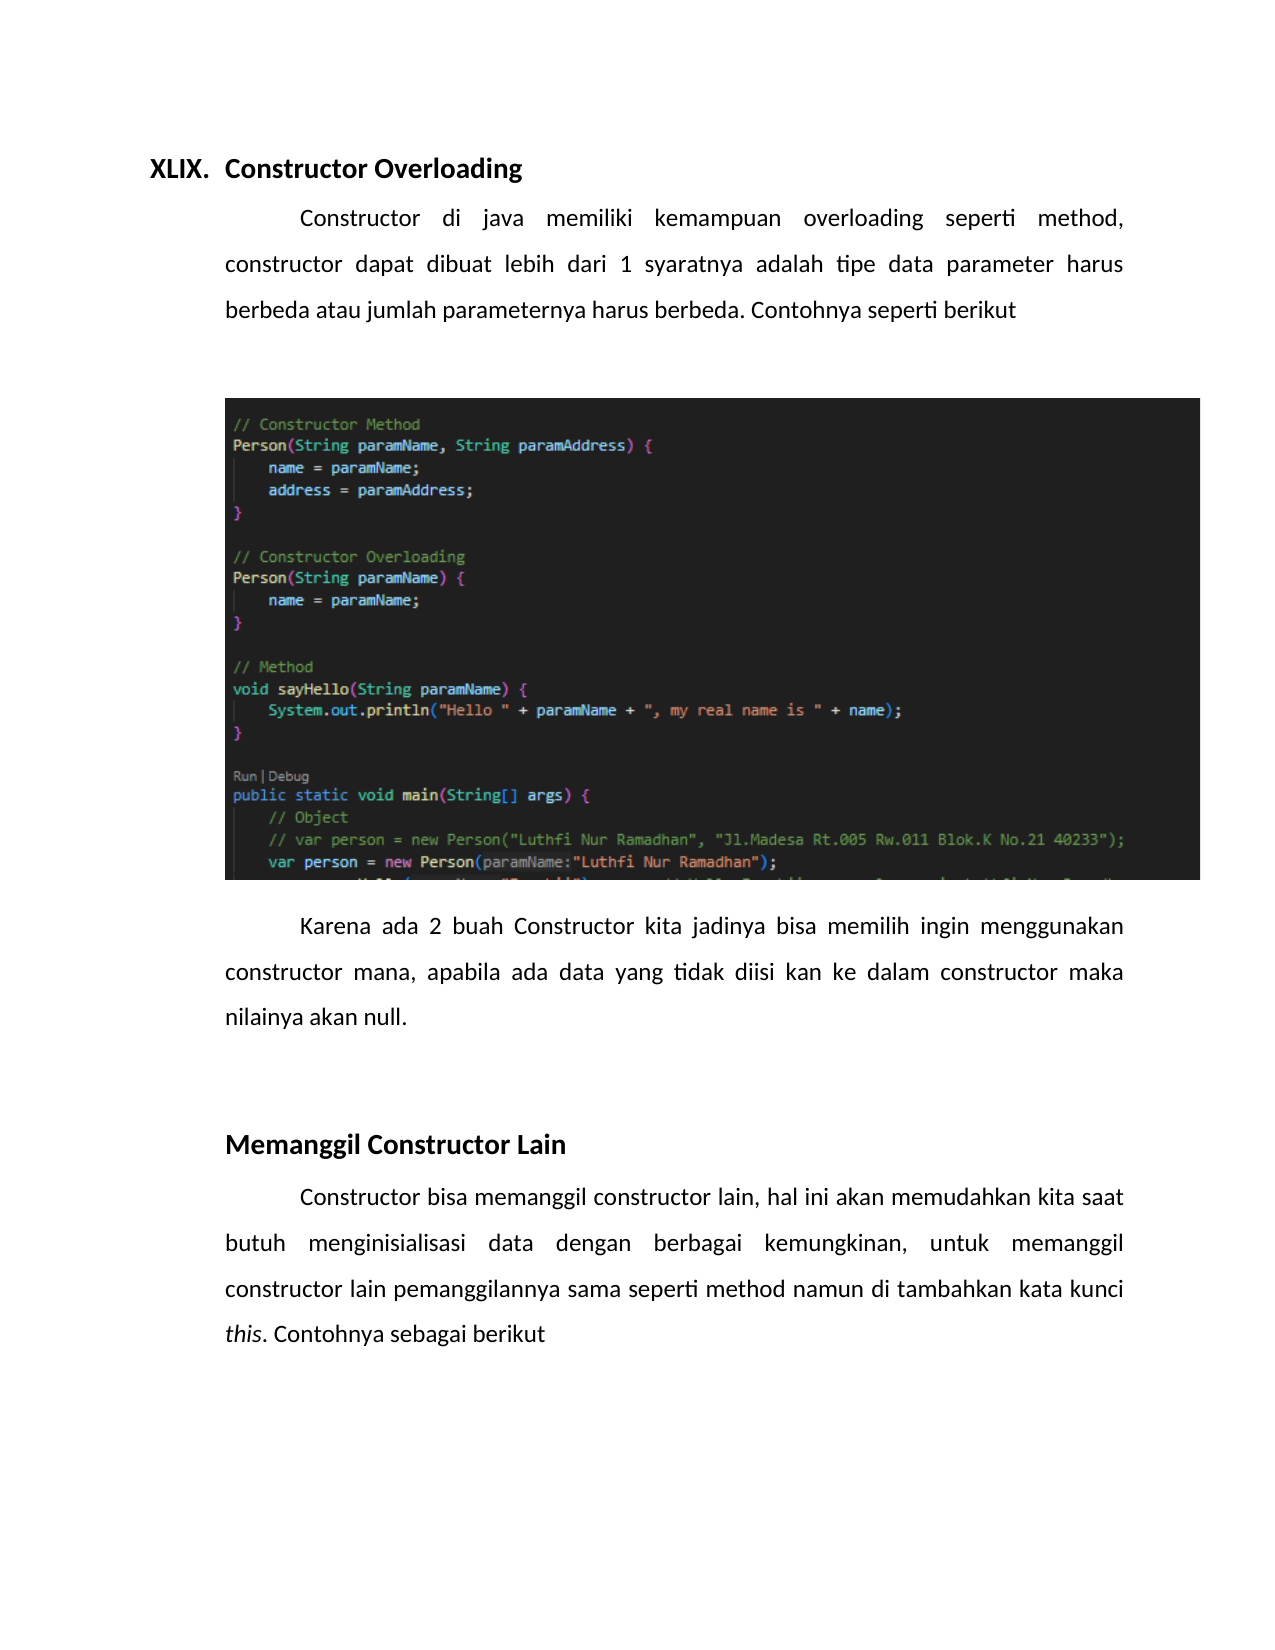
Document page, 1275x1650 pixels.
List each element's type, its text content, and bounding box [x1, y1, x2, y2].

subtitle Memanggil Constructor Lain [150, 1126, 1125, 1162]
picture [225, 398, 1200, 880]
text Karena ada 2 buah Constructor kita jadinya bisa memilih ingin menggunakan constructor mana, apabila ada data yang tidak diisi kan ke dalam constructor maka nilainya akan null. [225, 910, 1125, 1032]
subtitle Constructor Overloading [150, 150, 1125, 186]
text Constructor di java memiliki kemampuan overloading seperti method, constructor dapat dibuat lebih dari 1 syaratnya adalah tipe data parameter harus berbeda atau jumlah parameternya harus berbeda. Contohnya seperti berikut [225, 202, 1125, 324]
text Constructor bisa memanggil constructor lain, hal ini akan memudahkan kita saat butuh menginisialisasi data dengan berbagai kemungkinan, untuk memanggil constructor lain pemanggilannya sama seperti method namun di tambahkan kata kunci this. Contohnya sebagai berikut [225, 1181, 1125, 1349]
